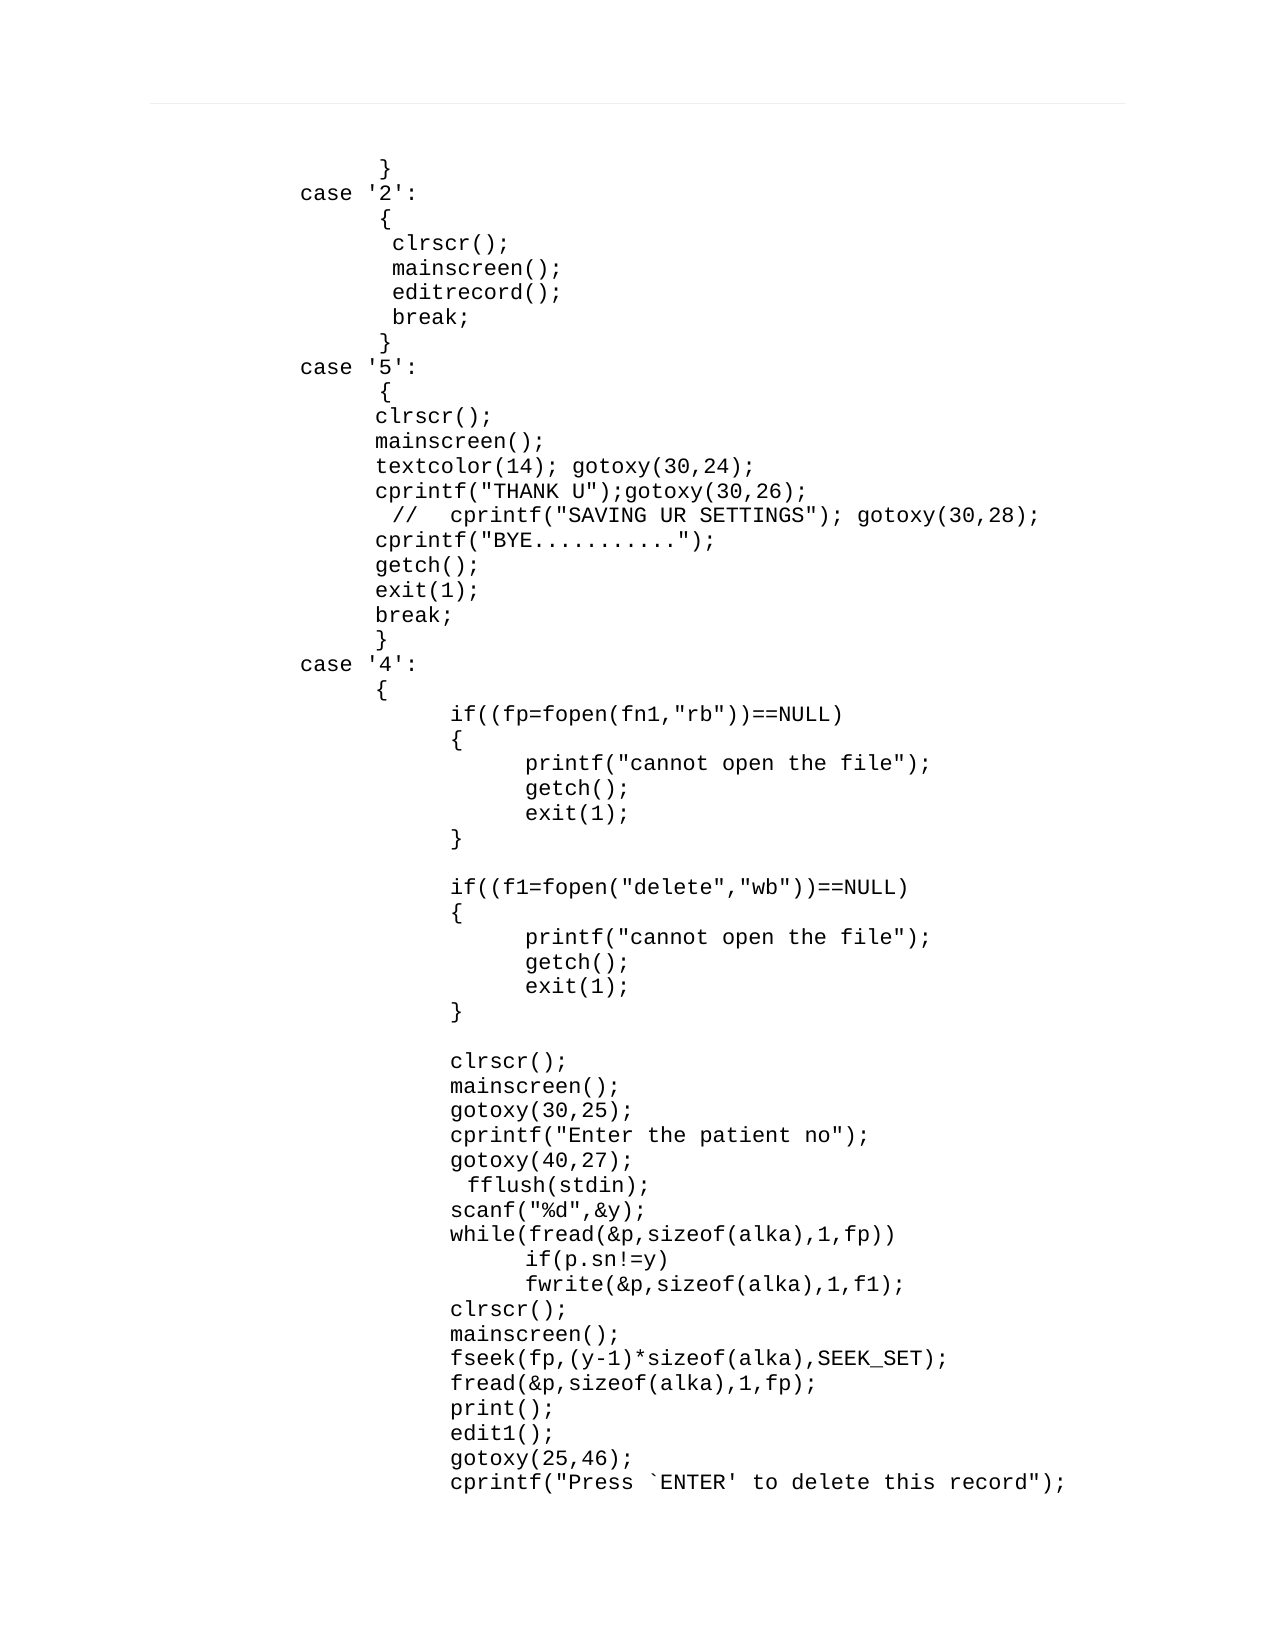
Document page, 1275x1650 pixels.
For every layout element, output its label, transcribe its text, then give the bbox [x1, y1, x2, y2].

text mainscreen(); [150, 1075, 1125, 1099]
text exit(1); [150, 579, 1125, 604]
text { [150, 207, 1125, 232]
text { [150, 678, 1125, 703]
text clrscr(); [150, 1298, 1125, 1323]
text if(p.sn!=y) [150, 1248, 1125, 1273]
text cprintf("Enter the patient no"); [150, 1124, 1125, 1149]
text exit(1); [150, 976, 1125, 1000]
text // cprintf("SAVING UR SETTINGS"); gotoxy(30,28); [150, 504, 1125, 529]
text { [150, 381, 1125, 405]
text break; [150, 604, 1125, 628]
text case '5': [150, 356, 1125, 381]
text clrscr(); [150, 232, 1125, 257]
text scanf("%d",&y); [150, 1199, 1125, 1223]
text case '4': [150, 653, 1125, 678]
text gotoxy(25,46); [150, 1447, 1125, 1471]
text } [150, 157, 1125, 182]
text print(); [150, 1397, 1125, 1422]
text cprintf("BYE..........."); [150, 529, 1125, 554]
text fflush(stdin); [150, 1174, 1125, 1199]
text clrscr(); [150, 405, 1125, 430]
text } [150, 827, 1125, 852]
text { [150, 901, 1125, 926]
text fread(&p,sizeof(alka),1,fp); [150, 1372, 1125, 1397]
text textcolor(14); gotoxy(30,24); [150, 455, 1125, 480]
text editrecord(); [150, 281, 1125, 306]
text if((f1=fopen("delete","wb"))==NULL) [150, 876, 1125, 901]
text edit1(); [150, 1422, 1125, 1447]
text } [150, 628, 1125, 653]
text printf("cannot open the file"); [150, 926, 1125, 951]
text clrscr(); [150, 1050, 1125, 1075]
text fwrite(&p,sizeof(alka),1,f1); [150, 1273, 1125, 1298]
text } [150, 331, 1125, 356]
text getch(); [150, 777, 1125, 802]
text printf("cannot open the file"); [150, 752, 1125, 777]
text while(fread(&p,sizeof(alka),1,fp)) [150, 1223, 1125, 1248]
text fseek(fp,(y-1)*sizeof(alka),SEEK_SET); [150, 1347, 1125, 1372]
text } [150, 1000, 1125, 1025]
text if((fp=fopen(fn1,"rb"))==NULL) [150, 703, 1125, 728]
text getch(); [150, 554, 1125, 579]
text break; [150, 306, 1125, 331]
text cprintf("Press `ENTER' to delete this record"); [150, 1471, 1125, 1496]
text case '2': [150, 182, 1125, 207]
text cprintf("THANK U");gotoxy(30,26); [150, 480, 1125, 504]
text mainscreen(); [150, 430, 1125, 455]
text gotoxy(30,25); [150, 1099, 1125, 1124]
text mainscreen(); [150, 257, 1125, 281]
text getch(); [150, 951, 1125, 976]
text { [150, 728, 1125, 752]
text mainscreen(); [150, 1323, 1125, 1347]
text exit(1); [150, 802, 1125, 827]
text gotoxy(40,27); [150, 1149, 1125, 1174]
